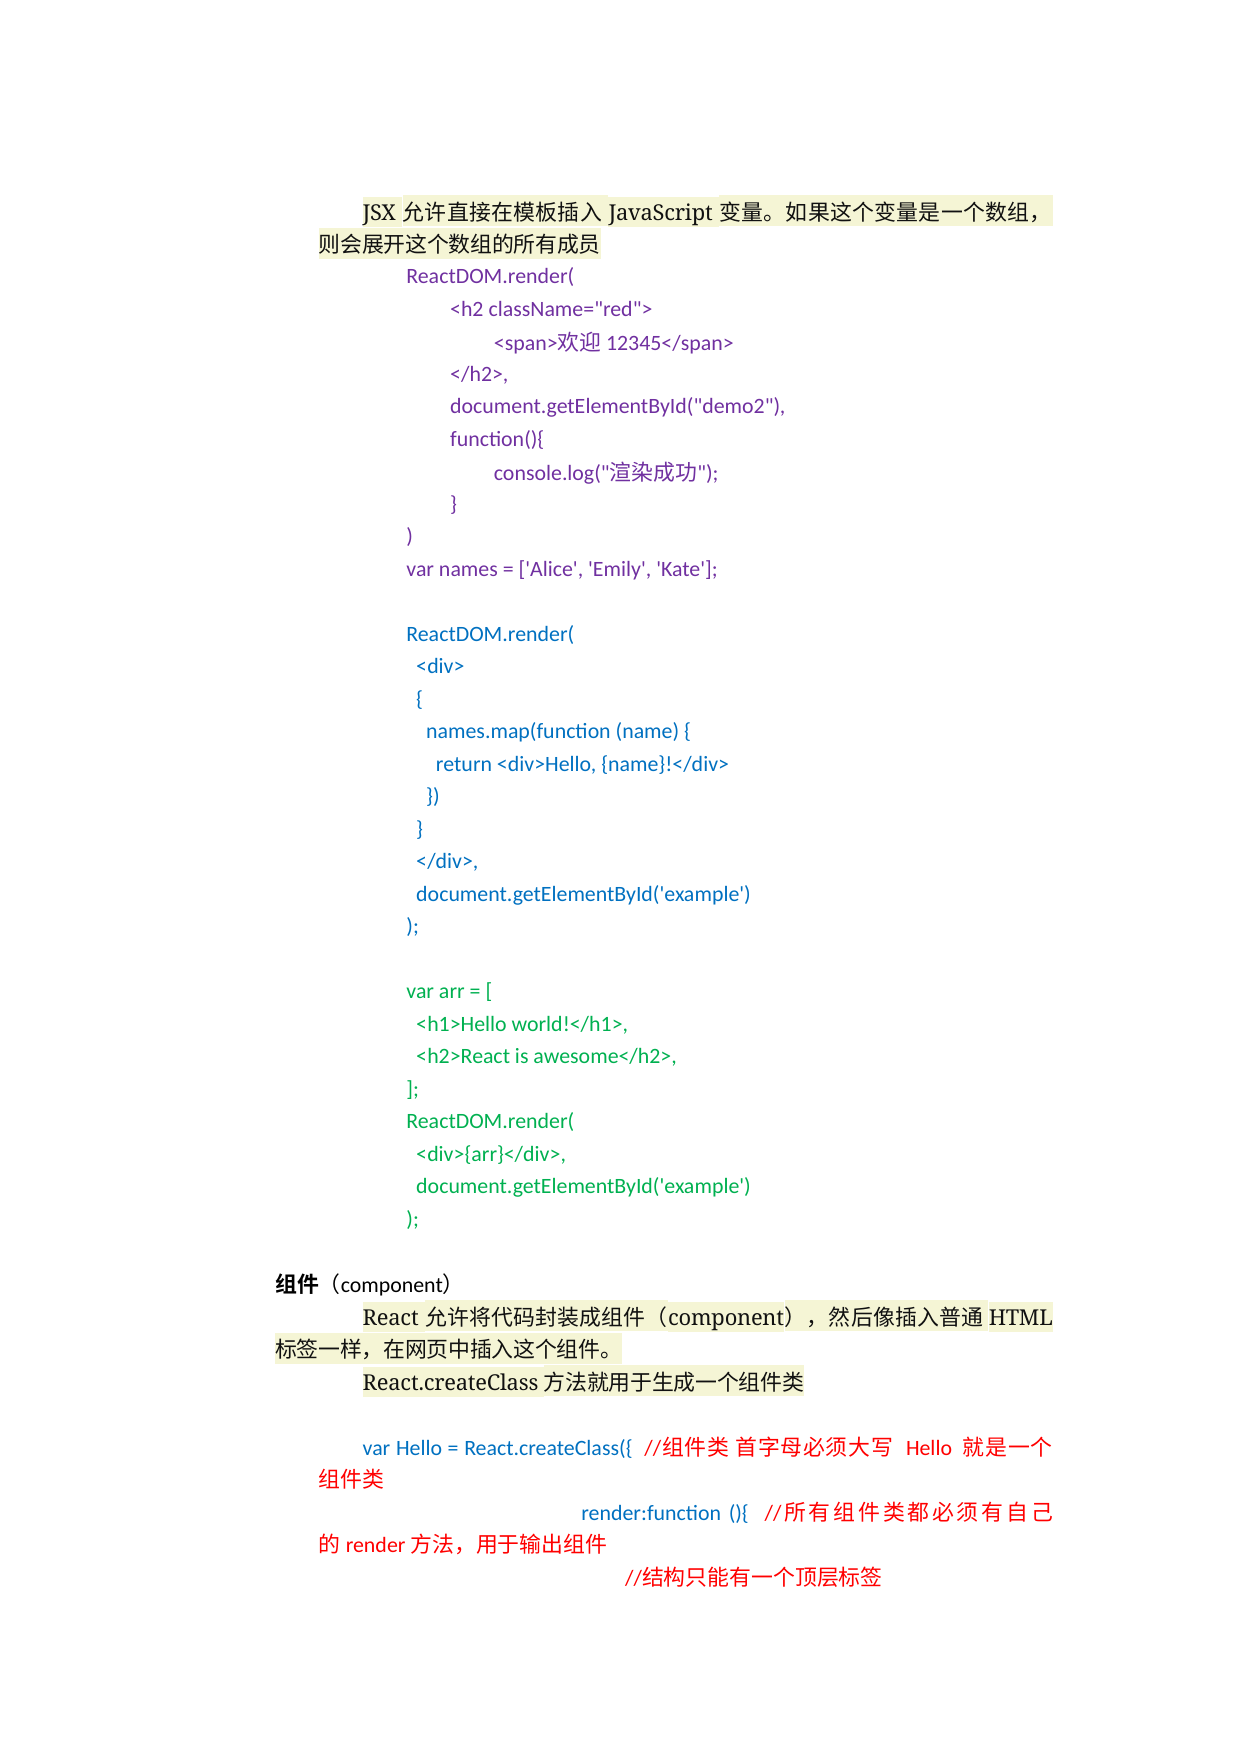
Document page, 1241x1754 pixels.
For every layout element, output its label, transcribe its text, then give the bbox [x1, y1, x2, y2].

text ); [406, 909, 1053, 942]
text <div>{arr}</div>, [406, 1137, 1053, 1169]
text document.getElementById('example') [406, 1169, 1053, 1202]
text <div> [406, 649, 1053, 682]
text var Hello = React.createClass({ //组件类 首字母必须大写 Hello 就是一个组件类 [319, 1429, 1053, 1494]
text } [406, 812, 1053, 844]
text var names = ['Alice', 'Emily', 'Kate']; [275, 552, 1053, 584]
text JSX 允许直接在模板插入 JavaScript 变量。如果这个变量是一个数组，则会展开这个数组的所有成员 [319, 194, 1053, 259]
text document.getElementById("demo2"), [275, 389, 1053, 422]
text <h2 className="red"> [275, 292, 1053, 324]
text </h2>, [275, 357, 1053, 389]
text <span>欢迎12345</span> [275, 324, 1053, 357]
text ReactDOM.render( [406, 1104, 1053, 1137]
text ) [275, 519, 1053, 552]
text ]; [406, 1072, 1053, 1104]
text //结构只能有一个顶层标签 [319, 1559, 1053, 1592]
text ReactDOM.render( [187, 259, 1053, 292]
text <h2>React is awesome</h2>, [406, 1039, 1053, 1072]
text return <div>Hello, {name}!</div> [406, 747, 1053, 779]
text <h1>Hello world!</h1>, [406, 1007, 1053, 1039]
text } [275, 487, 1053, 519]
text document.getElementById('example') [406, 877, 1053, 909]
text console.log("渲染成功"); [275, 454, 1053, 487]
text ); [406, 1202, 1053, 1234]
text }) [406, 779, 1053, 812]
text render:function (){ //所有组件类都必须有自己的 render 方法，用于输出组件 [319, 1494, 1053, 1559]
text 组件（component） [275, 1267, 1053, 1299]
text { [406, 682, 1053, 714]
text React 允许将代码封装成组件（component），然后像插入普通 HTML 标签一样，在网页中插入这个组件。 [275, 1299, 1053, 1364]
text React.createClass 方法就用于生成一个组件类 [319, 1364, 1053, 1397]
text names.map(function (name) { [406, 714, 1053, 747]
text </div>, [406, 844, 1053, 877]
text function(){ [275, 422, 1053, 454]
text var arr = [ [406, 974, 1053, 1007]
text ReactDOM.render( [406, 617, 1053, 649]
